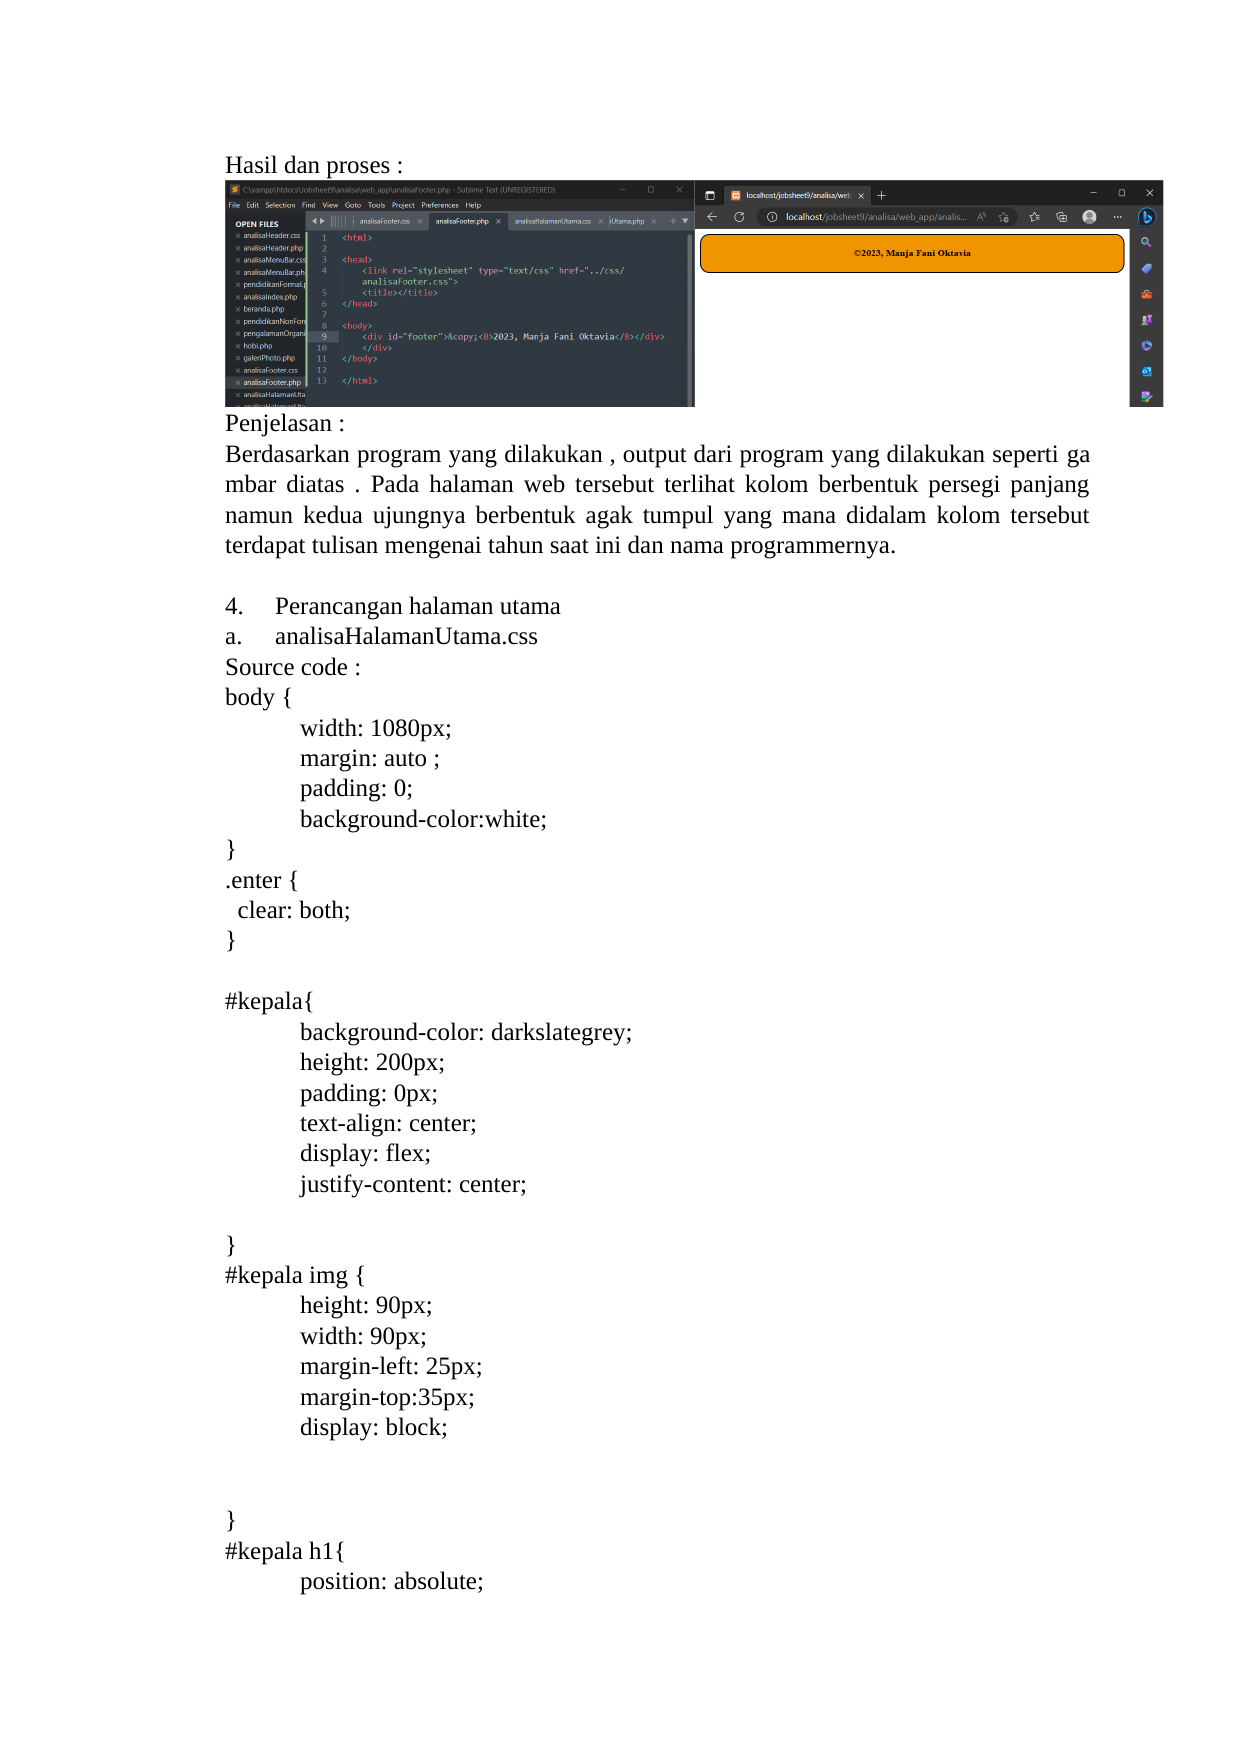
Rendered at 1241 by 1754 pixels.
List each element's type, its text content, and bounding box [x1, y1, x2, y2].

list position: absolute; [225, 1566, 1090, 1595]
list } [225, 926, 1090, 954]
list padding: 0px; [225, 1078, 1090, 1106]
list } [225, 834, 1090, 863]
list Berdasarkan program yang dilakukan , output dari program yang dilakukan seperti gambar diatas . Pada halaman web tersebut terlihat kolom berbentuk persegi panjang namun kedua ujungnya berbentuk agak tumpul yang mana didalam kolom tersebut terdapat tulisan mengenai tahun saat ini dan nama programmernya. [225, 439, 1090, 559]
list justify-content: center; [225, 1169, 1090, 1198]
list display: block; [225, 1412, 1090, 1441]
list } [225, 1230, 1090, 1258]
list #kepala img { [225, 1260, 1090, 1289]
list clear: both; [225, 895, 1090, 924]
list width: 90px; [225, 1321, 1090, 1350]
list #kepala{ [225, 986, 1090, 1015]
list margin: auto ; [225, 743, 1090, 772]
list .enter { [225, 865, 1090, 893]
list width: 1080px; [225, 713, 1090, 741]
list margin-left: 25px; [225, 1351, 1090, 1380]
list background-color:white; [225, 804, 1090, 833]
list analisaHalamanUtama.css [225, 621, 1090, 650]
list Penjelasan : [225, 408, 1090, 437]
list background-color: darkslategrey; [225, 1017, 1090, 1046]
list Hasil dan proses : [225, 150, 1090, 179]
list Source code : [225, 652, 1090, 681]
list } [225, 1505, 1090, 1534]
picture [225, 180, 1164, 407]
list body { [225, 682, 1090, 711]
list padding: 0; [225, 773, 1090, 802]
list Perancangan halaman utama [225, 591, 1090, 620]
list #kepala h1{ [225, 1536, 1090, 1564]
list margin-top:35px; [225, 1382, 1090, 1411]
list height: 200px; [225, 1047, 1090, 1076]
list display: flex; [225, 1138, 1090, 1167]
list text-align: center; [225, 1108, 1090, 1137]
list height: 90px; [225, 1291, 1090, 1319]
